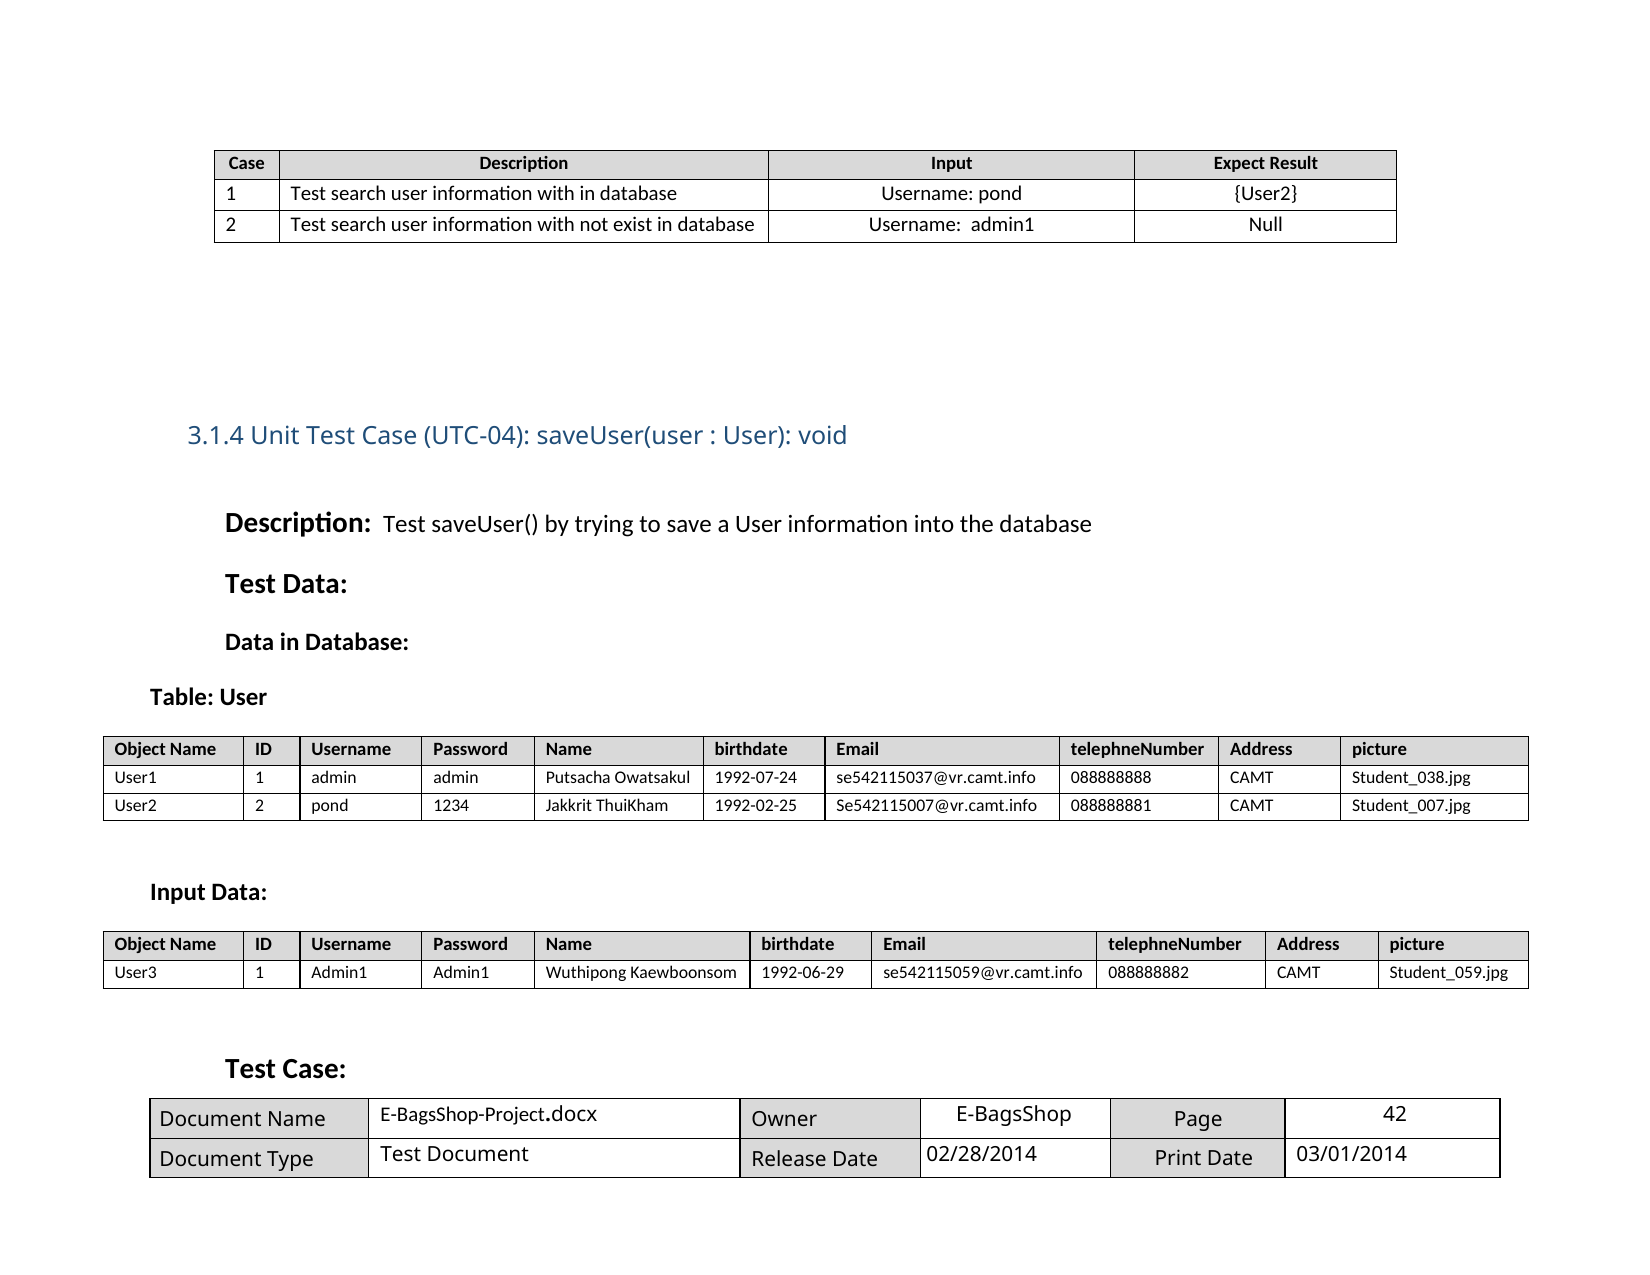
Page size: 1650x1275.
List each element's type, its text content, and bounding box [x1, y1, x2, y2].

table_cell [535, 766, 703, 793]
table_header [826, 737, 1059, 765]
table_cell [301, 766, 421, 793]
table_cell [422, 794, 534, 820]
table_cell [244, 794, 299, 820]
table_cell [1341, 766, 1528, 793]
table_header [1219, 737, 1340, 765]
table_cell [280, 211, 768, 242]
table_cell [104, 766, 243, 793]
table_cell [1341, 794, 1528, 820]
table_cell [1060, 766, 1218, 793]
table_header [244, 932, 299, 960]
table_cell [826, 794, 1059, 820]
text Description: Test saveUser() by trying to save a User information into the database [150, 504, 1500, 540]
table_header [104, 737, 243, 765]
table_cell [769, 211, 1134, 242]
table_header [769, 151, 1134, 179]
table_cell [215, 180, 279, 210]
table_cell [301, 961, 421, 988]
text Data in Database: [150, 626, 1500, 657]
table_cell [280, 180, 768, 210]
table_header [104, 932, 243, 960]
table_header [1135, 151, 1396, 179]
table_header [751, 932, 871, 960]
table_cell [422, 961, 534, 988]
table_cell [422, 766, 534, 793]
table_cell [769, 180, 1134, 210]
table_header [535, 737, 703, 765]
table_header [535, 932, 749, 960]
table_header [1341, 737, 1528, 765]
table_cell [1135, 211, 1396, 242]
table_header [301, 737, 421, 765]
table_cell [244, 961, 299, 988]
text Table: User [150, 681, 1500, 712]
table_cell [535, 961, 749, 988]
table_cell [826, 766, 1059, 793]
subtitle 3.1.4 Unit Test Case (UTC-04): saveUser(user : User): void [150, 418, 1500, 452]
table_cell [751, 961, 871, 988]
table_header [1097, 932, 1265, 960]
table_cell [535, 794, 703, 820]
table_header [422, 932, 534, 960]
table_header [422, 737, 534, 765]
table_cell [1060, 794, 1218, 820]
text Input Data: [150, 876, 1500, 907]
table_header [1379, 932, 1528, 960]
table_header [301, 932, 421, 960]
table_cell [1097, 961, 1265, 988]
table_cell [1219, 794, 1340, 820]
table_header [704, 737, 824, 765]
text Test Data: [150, 565, 1500, 601]
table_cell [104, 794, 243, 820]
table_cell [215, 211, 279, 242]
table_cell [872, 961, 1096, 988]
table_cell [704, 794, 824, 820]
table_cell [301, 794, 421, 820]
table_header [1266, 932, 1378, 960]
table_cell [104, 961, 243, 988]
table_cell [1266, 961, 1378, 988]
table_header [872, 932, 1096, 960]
text Test Case: [150, 1050, 1500, 1086]
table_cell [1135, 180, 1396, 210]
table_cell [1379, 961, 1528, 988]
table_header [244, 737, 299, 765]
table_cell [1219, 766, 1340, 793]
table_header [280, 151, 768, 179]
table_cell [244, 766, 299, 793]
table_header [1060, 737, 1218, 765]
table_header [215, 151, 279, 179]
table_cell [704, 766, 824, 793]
